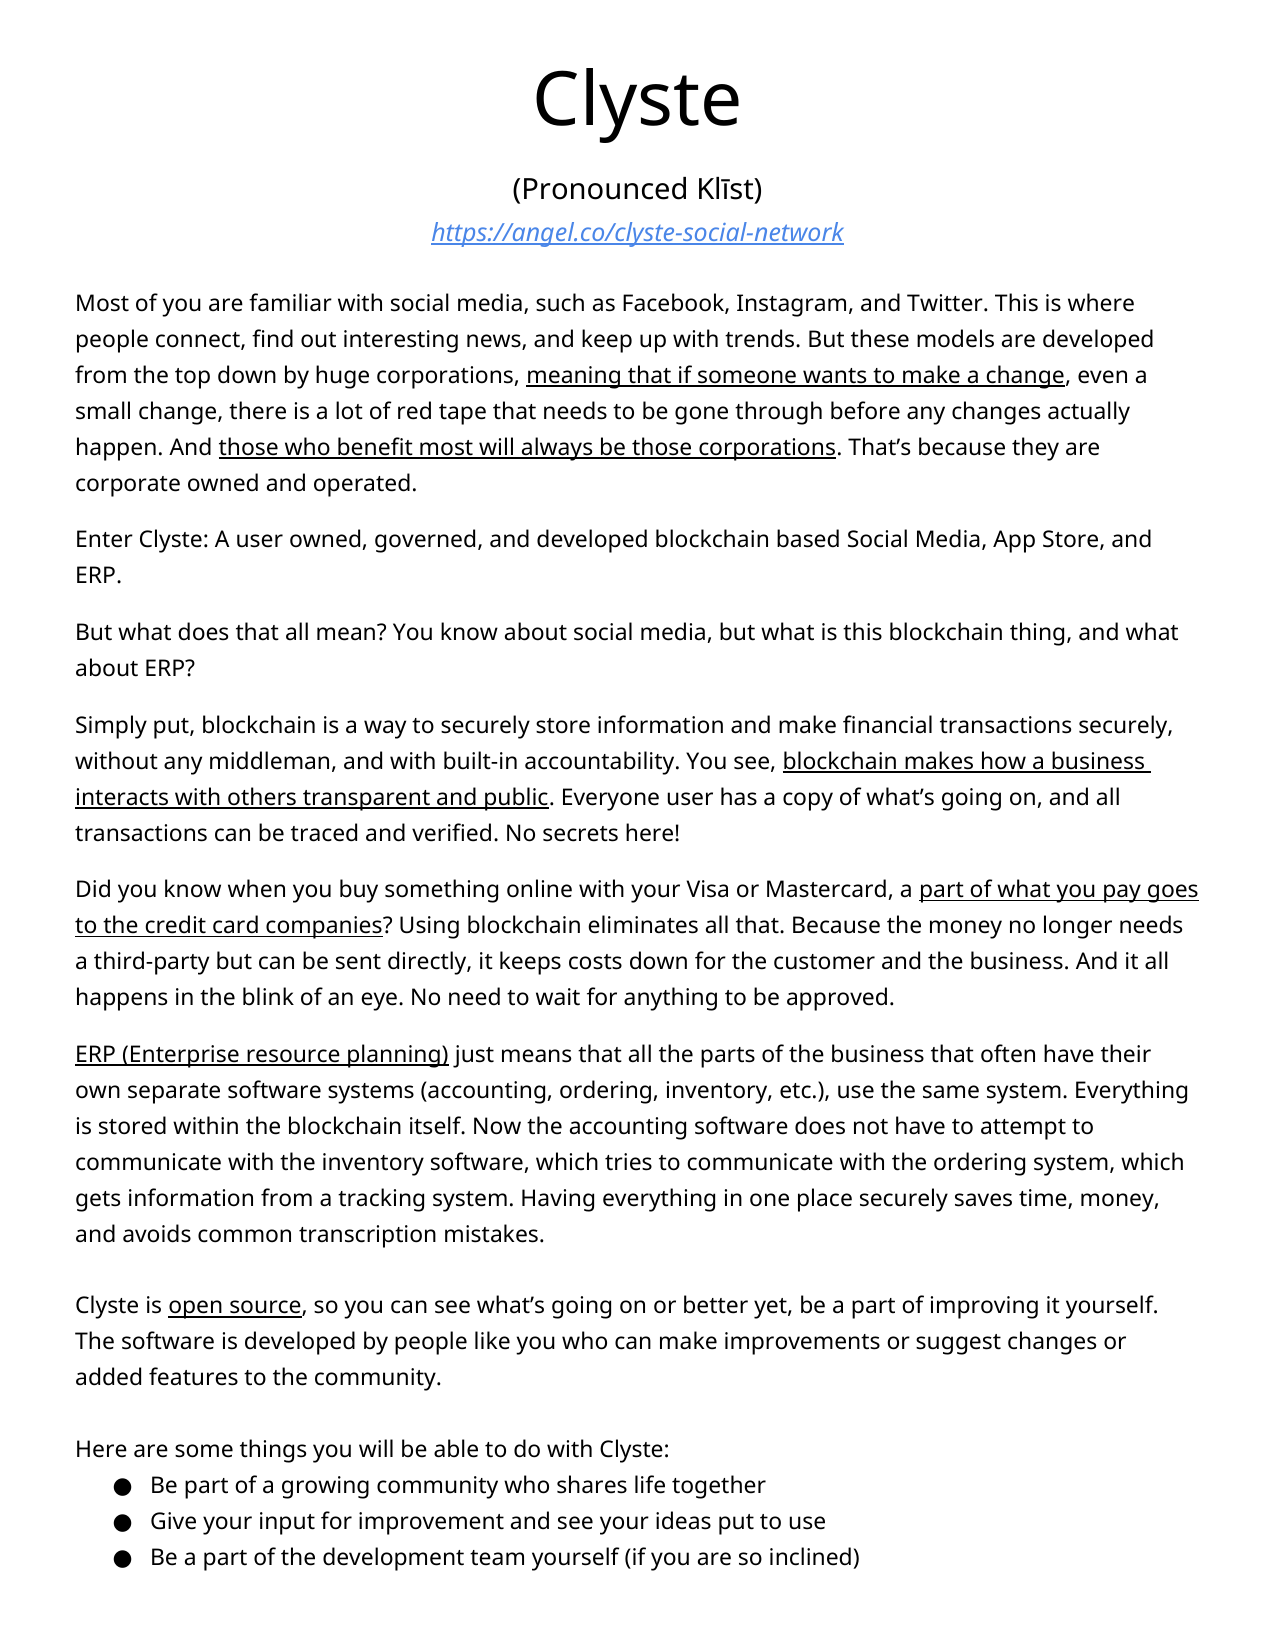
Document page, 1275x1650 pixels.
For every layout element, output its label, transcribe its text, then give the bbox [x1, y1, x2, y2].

text Did you know when you buy something online with your Visa or Mastercard, a part of what you pay goes to the credit card companies? Using blockchain eliminates all that. Because the money no longer needs a third-party but can be sent directly, it keeps costs down for the customer and the business. And it all happens in the blink of an eye. No need to wait for anything to be approved. [75, 873, 1200, 1012]
text Most of you are familiar with social media, such as Facebook, Instagram, and Twitter. This is where people connect, find out interesting news, and keep up with trends. But these models are developed from the top down by huge corporations, meaning that if someone wants to make a change, even a small change, there is a lot of red tape that needs to be gone through before any changes actually happen. And those who benefit most will always be those corporations. That’s because they are corporate owned and operated. [75, 287, 1200, 498]
text But what does that all mean? You know about social media, but what is this blockchain thing, and what about ERP? [75, 616, 1200, 683]
list Be part of a growing community who shares life together [112, 1469, 1200, 1500]
text (Pronounced Klīst) [75, 169, 1200, 208]
title Clyste [75, 45, 1200, 147]
text Clyste is open source, so you can see what’s going on or better yet, be a part of improving it yourself. The software is developed by people like you who can make improvements or suggest changes or added features to the community. [75, 1289, 1200, 1392]
text Simply put, blockchain is a way to securely store information and make financial transactions securely, without any middleman, and with built-in accountability. You see, blockchain makes how a business interacts with others transparent and public. Everyone user has a copy of what’s going on, and all transactions can be traced and verified. No secrets here! [75, 709, 1200, 848]
text Enter Clyste: A user owned, governed, and developed blockchain based Social Media, App Store, and ERP. [75, 523, 1200, 590]
list Give your input for improvement and see your ideas put to use [112, 1505, 1200, 1536]
text Here are some things you will be able to do with Clyste: [75, 1433, 1200, 1464]
list Be a part of the development team yourself (if you are so inclined) [112, 1541, 1200, 1572]
text ERP (Enterprise resource planning) just means that all the parts of the business that often have their own separate software systems (accounting, ordering, inventory, etc.), use the same system. Everything is stored within the blockchain itself. Now the accounting software does not have to attempt to communicate with the inventory software, which tries to communicate with the ordering system, which gets information from a tracking system. Having everything in one place securely saves time, money, and avoids common transcription mistakes. [75, 1038, 1200, 1249]
subtitle https://angel.co/clyste-social-network [75, 214, 1200, 248]
